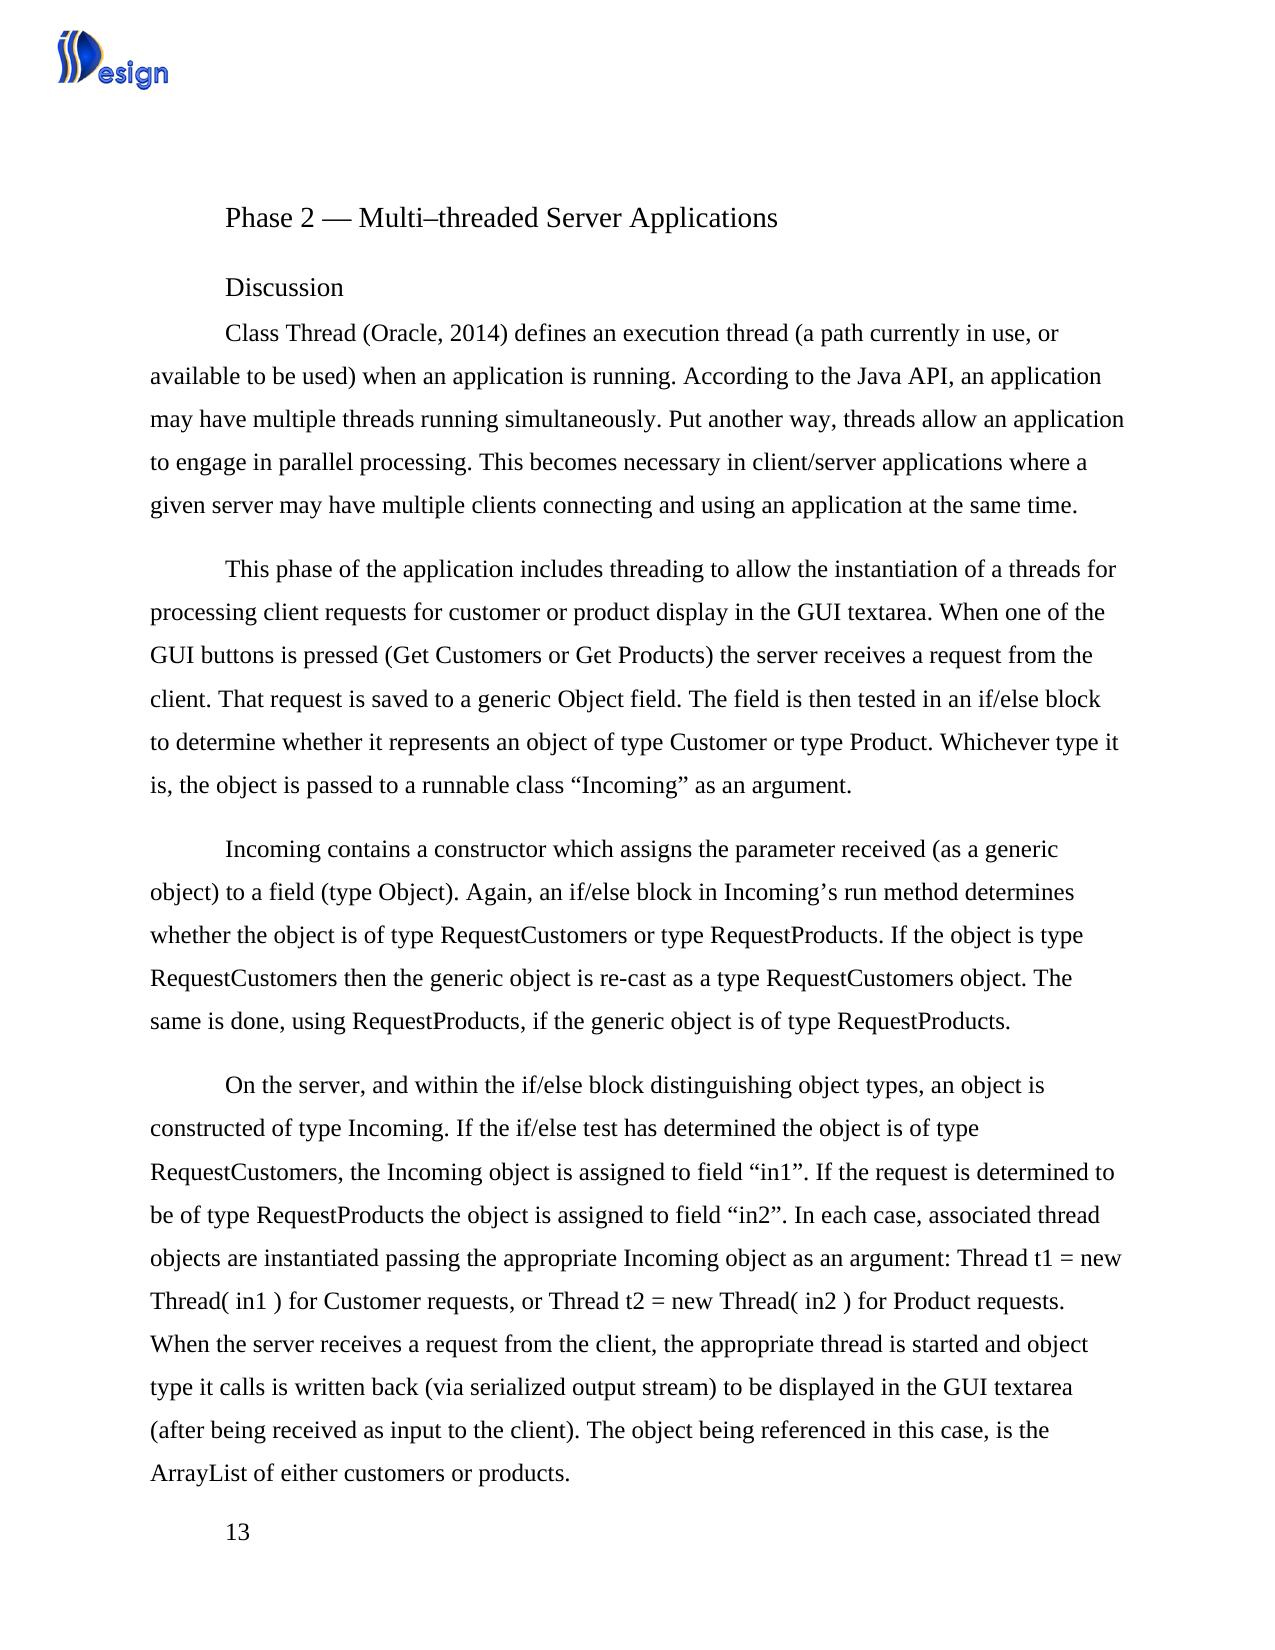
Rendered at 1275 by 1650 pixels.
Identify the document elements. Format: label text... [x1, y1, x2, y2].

subtitle Phase 2 — Multi–threaded Server Applications [150, 200, 1125, 233]
picture [56, 30, 170, 91]
text Incoming contains a constructor which assigns the parameter received (as a generic object) to a field (type Object). Again, an if/else block in Incoming’s run method determines whether the object is of type RequestCustomers or type RequestProducts. If the object is type RequestCustomers then the generic object is re-cast as a type RequestCustomers object. The same is done, using RequestProducts, if the generic object is of type RequestProducts. [150, 834, 1125, 1035]
text On the server, and within the if/else block distinguishing object types, an object is constructed of type Incoming. If the if/else test has determined the object is of type RequestCustomers, the Incoming object is assigned to field “in1”. If the request is determined to be of type RequestProducts the object is assigned to field “in2”. In each case, associated thread objects are instantiated passing the appropriate Incoming object as an argument: Thread t1 = new Thread( in1 ) for Customer requests, or Thread t2 = new Thread( in2 ) for Product requests. When the server receives a request from the client, the appropriate thread is started and object type it calls is written back (via serialized output stream) to be displayed in the GUI textarea (after being received as input to the client). The object being referenced in this case, is the ArrayList of either customers or products. [150, 1070, 1125, 1487]
subtitle Discussion [150, 271, 1125, 302]
text Class Thread (Oracle, 2014) defines an execution thread (a path currently in use, or available to be used) when an application is running. According to the Java API, an application may have multiple threads running simultaneously. Put another way, threads allow an application to engage in parallel processing. This becomes necessary in client/server applications where a given server may have multiple clients connecting and using an application at the same time. [150, 318, 1125, 519]
text This phase of the application includes threading to allow the instantiation of a threads for processing client requests for customer or product display in the GUI textarea. When one of the GUI buttons is pressed (Get Customers or Get Products) the server receives a request from the client. That request is saved to a generic Object field. The field is then tested in an if/else block to determine whether it represents an object of type Customer or type Product. Whichever type it is, the object is passed to a runnable class “Incoming” as an argument. [150, 554, 1125, 799]
